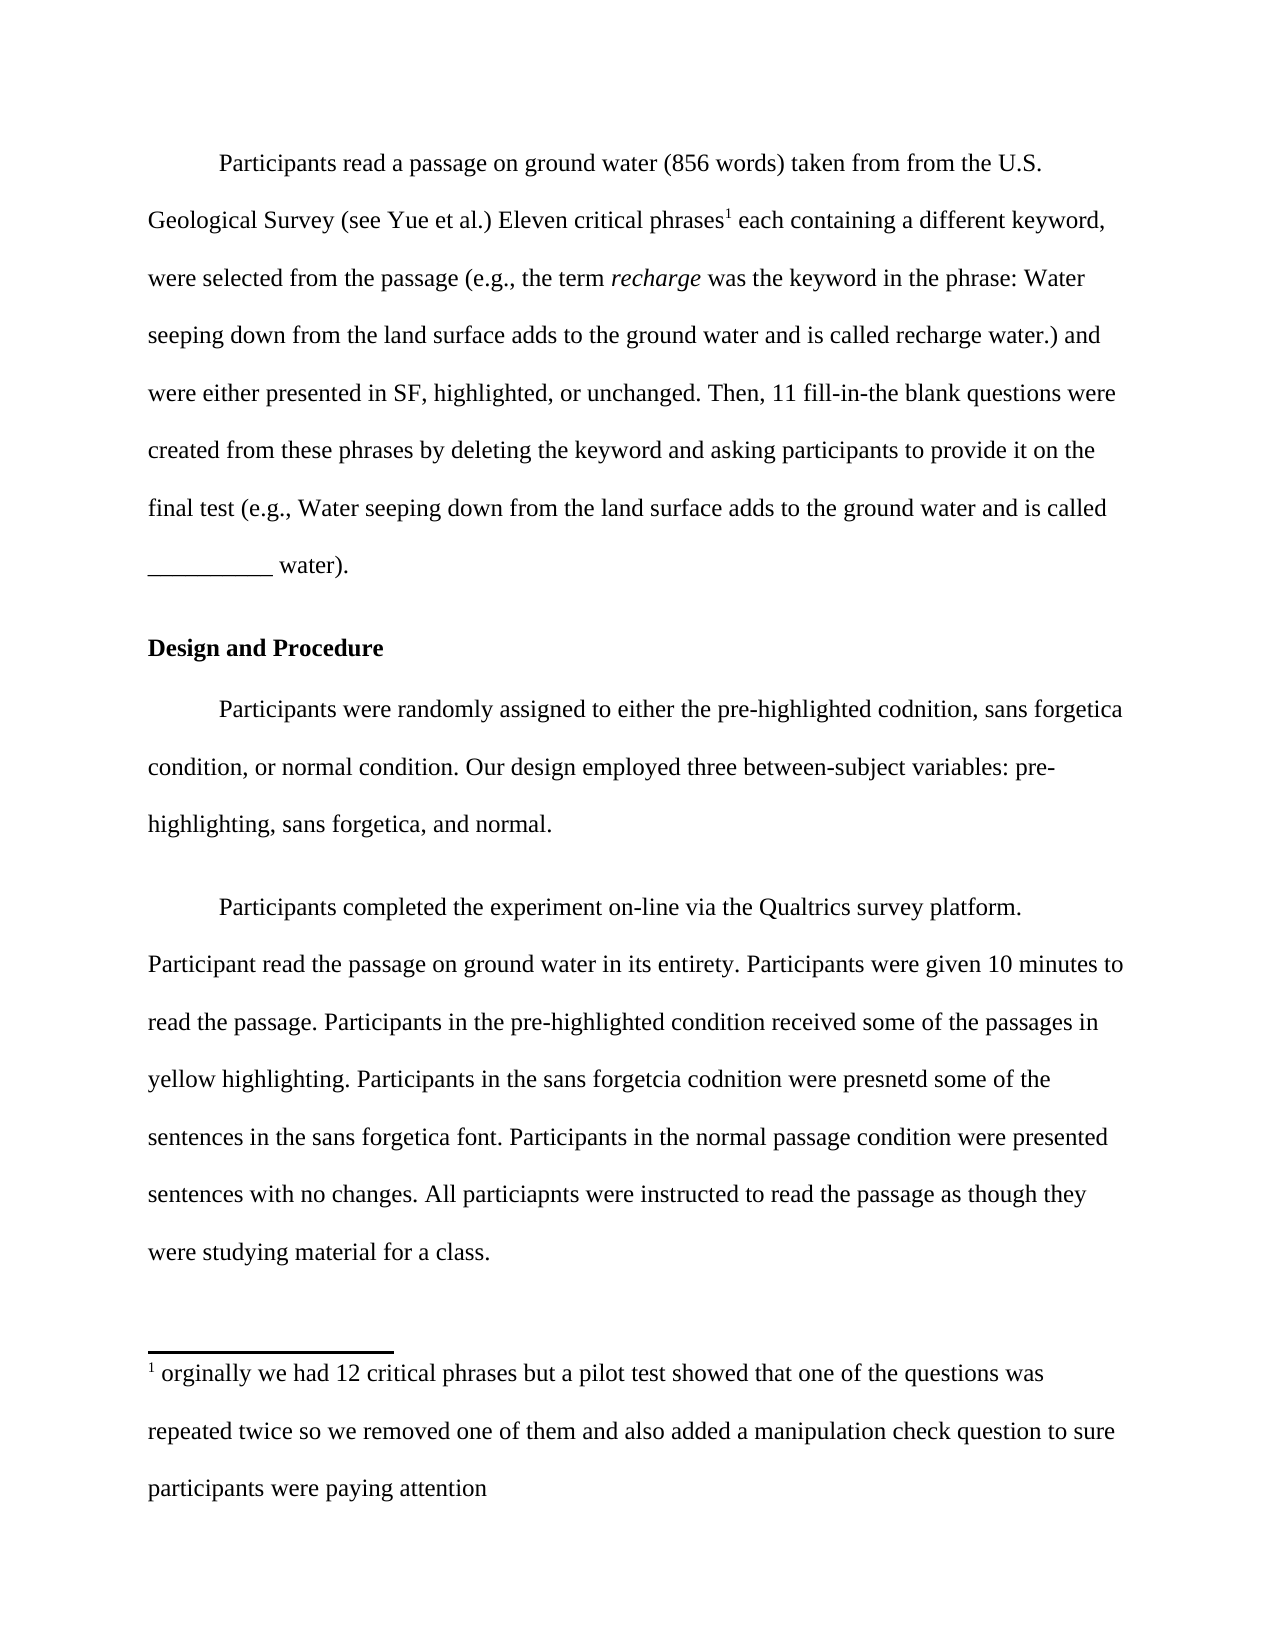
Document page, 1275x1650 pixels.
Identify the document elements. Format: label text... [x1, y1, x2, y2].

text Participants read a passage on ground water (856 words) taken from from the U.S. Geological Survey (see Yue et al.) Eleven critical phrases each containing a different keyword, were selected from the passage (e.g., the term recharge was the keyword in the phrase: Water seeping down from the land surface adds to the ground water and is called recharge water.) and were either presented in SF, highlighted, or unchanged. Then, 11 fill-in-the blank questions were created from these phrases by deleting the keyword and asking participants to provide it on the final test (e.g., Water seeping down from the land surface adds to the ground water and is called __________ water). [148, 148, 1127, 579]
text Participants completed the experiment on-line via the Qualtrics survey platform. Participant read the passage on ground water in its entirety. Participants were given 10 minutes to read the passage. Participants in the pre-highlighted condition received some of the passages in yellow highlighting. Participants in the sans forgetcia codnition were presnetd some of the sentences in the sans forgetica font. Participants in the normal passage condition were presented sentences with no changes. All particiapnts were instructed to read the passage as though they were studying material for a class. [148, 892, 1127, 1266]
text Participants were randomly assigned to either the pre-highlighted codnition, sans forgetica condition, or normal condition. Our design employed three between-subject variables: pre-highlighting, sans forgetica, and normal. [148, 694, 1127, 838]
subtitle Design and Procedure [148, 633, 1127, 661]
